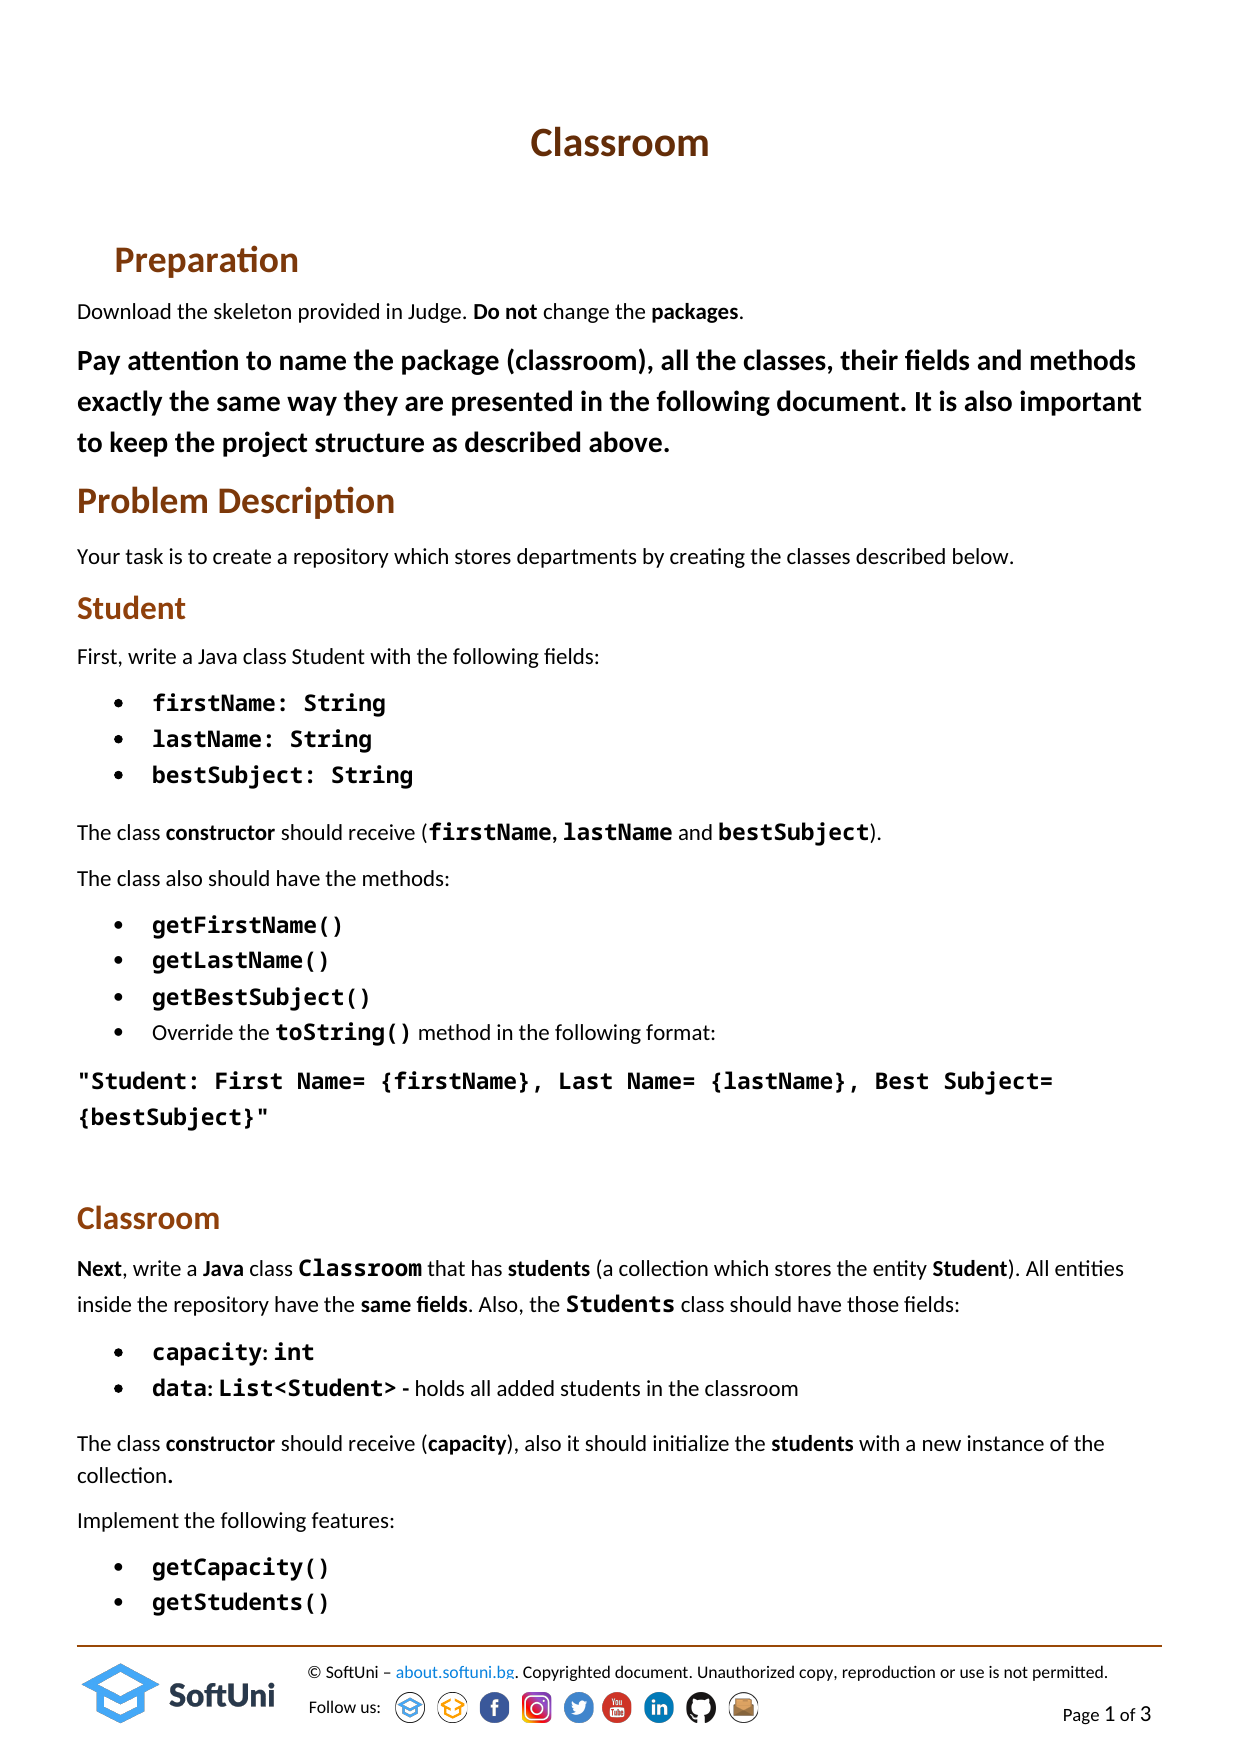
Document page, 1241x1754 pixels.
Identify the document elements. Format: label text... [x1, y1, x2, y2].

text Implement the following features: [77, 1506, 1163, 1534]
picture [564, 1692, 594, 1723]
picture [644, 1714, 653, 1723]
list getCapacity() [114, 1550, 1163, 1582]
list getLastName() [114, 944, 1163, 976]
list data: List<Student> - holds all added students in the classroom [114, 1372, 1163, 1403]
list lastName: String [114, 723, 1163, 754]
text The class also should have the methods: [77, 864, 1163, 892]
subtitle Preparation [114, 236, 1163, 282]
picture [395, 1692, 425, 1723]
picture [665, 1692, 674, 1701]
list bestSubject: String [114, 759, 1163, 790]
text "Student: First Name= {firstName}, Last Name= {lastName}, Best Subject= {bestSubject}" [77, 1065, 1163, 1132]
picture [658, 1705, 667, 1714]
picture [644, 1692, 653, 1701]
text Your task is to create a repository which stores departments by creating the classes described below. [77, 542, 1163, 570]
text Pay attention to name the package (classroom), all the classes, their fields and methods exactly the same way they are presented in the following document. It is also important to keep the project structure as described above. [77, 342, 1163, 459]
text Problem Description [77, 477, 1163, 523]
text First, write a Java class Student with the following fields: [77, 642, 1163, 670]
picture [602, 1692, 632, 1723]
list capacity: int [114, 1336, 1163, 1367]
text The class constructor should receive (firstName, lastName and bestSubject). [77, 815, 1163, 847]
subtitle Student [77, 587, 1163, 628]
text Download the skeleton provided in Judge. Do not change the packages. [77, 297, 1163, 325]
picture [686, 1692, 716, 1723]
text The class constructor should receive (capacity), also it should initialize the students with a new instance of the collection. [77, 1429, 1163, 1489]
picture [728, 1692, 759, 1723]
picture [437, 1692, 468, 1723]
list getFirstName() [114, 908, 1163, 940]
subtitle Classroom [77, 116, 1163, 167]
subtitle Classroom [77, 1197, 1163, 1237]
list firstName: String [114, 687, 1163, 718]
text Next, write a Java class Classroom that has students (a collection which stores the entity Student). All entities inside the repository have the same fields. Also, the Students class should have those fields: [77, 1252, 1163, 1319]
list getBestSubject() [114, 980, 1163, 1012]
picture [522, 1692, 552, 1723]
picture [665, 1714, 674, 1723]
list Override the toString() method in the following format: [114, 1016, 1163, 1048]
list getStudents() [114, 1586, 1163, 1618]
picture [479, 1692, 510, 1723]
picture [75, 1658, 281, 1729]
